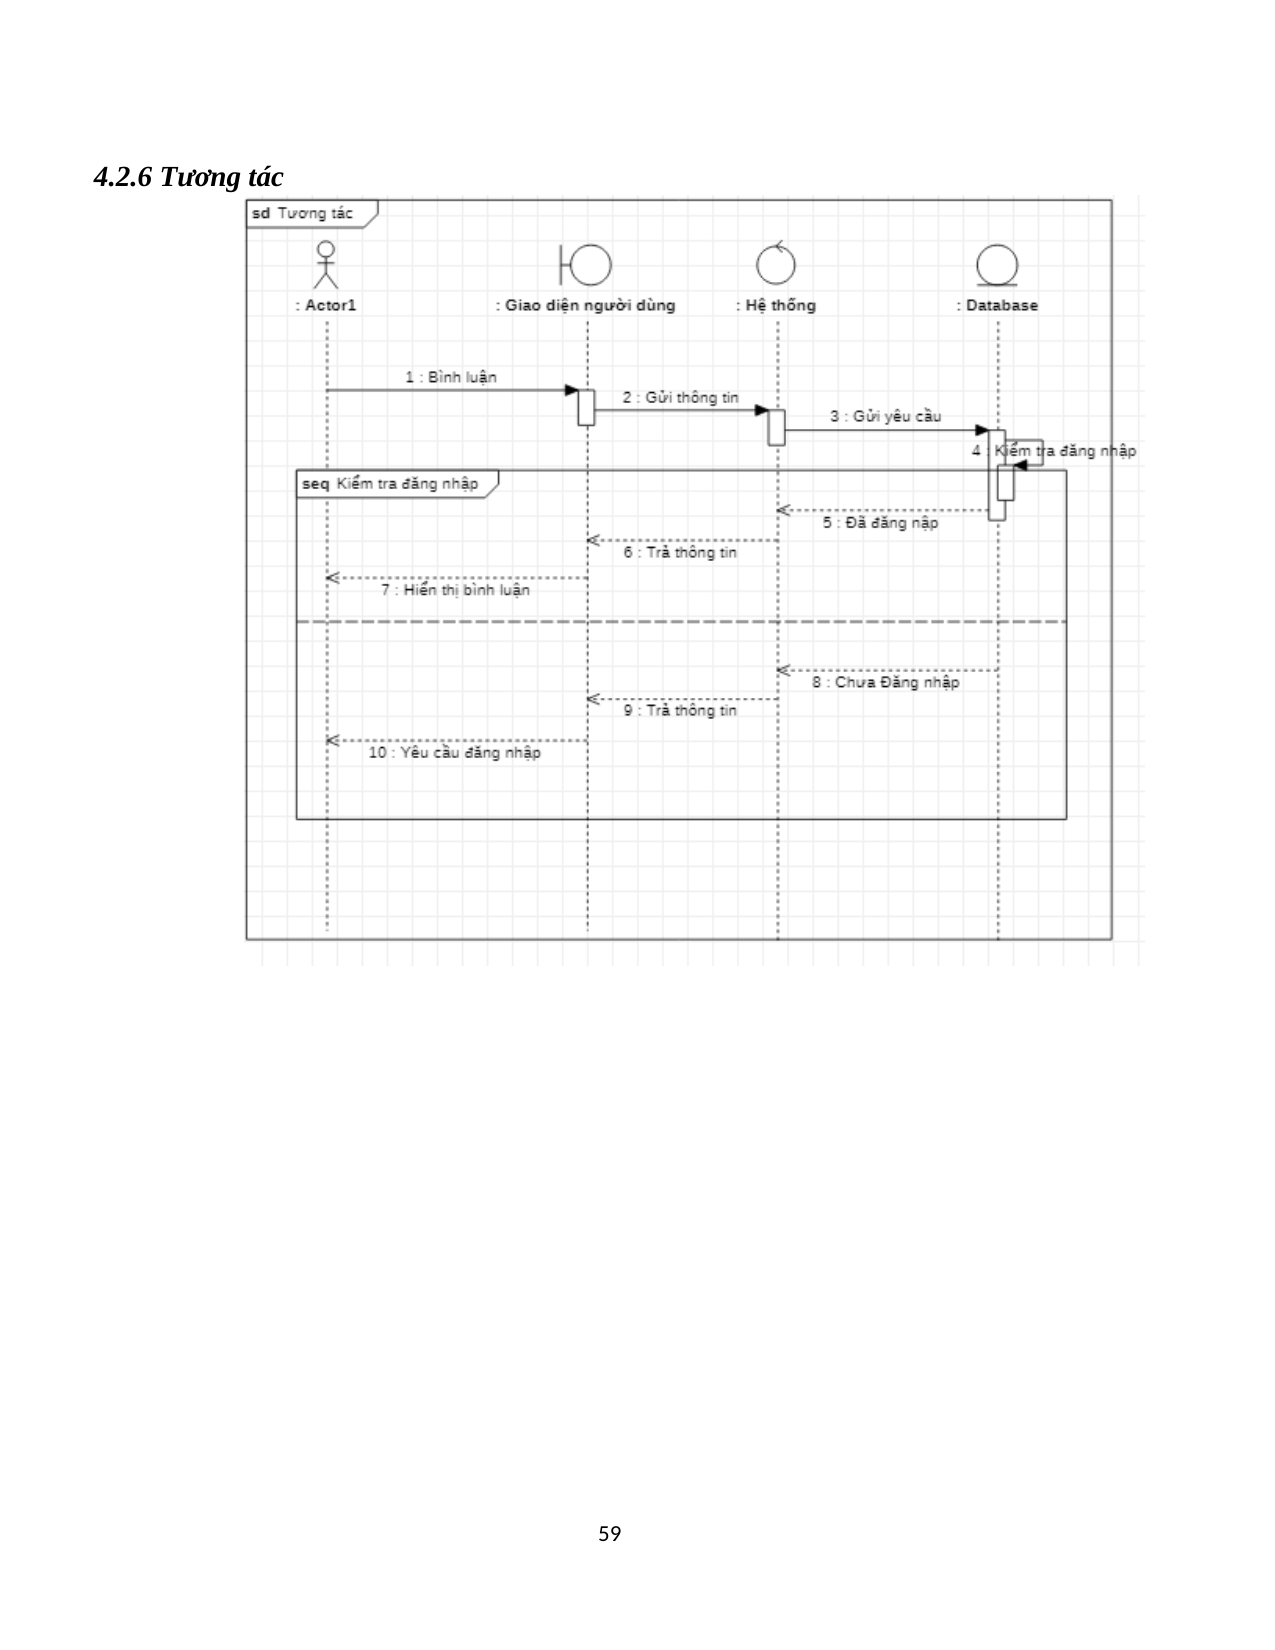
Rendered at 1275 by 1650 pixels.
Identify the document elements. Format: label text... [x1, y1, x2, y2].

subtitle 4.2.6 Tương tác [94, 159, 1125, 193]
picture [243, 195, 1146, 966]
